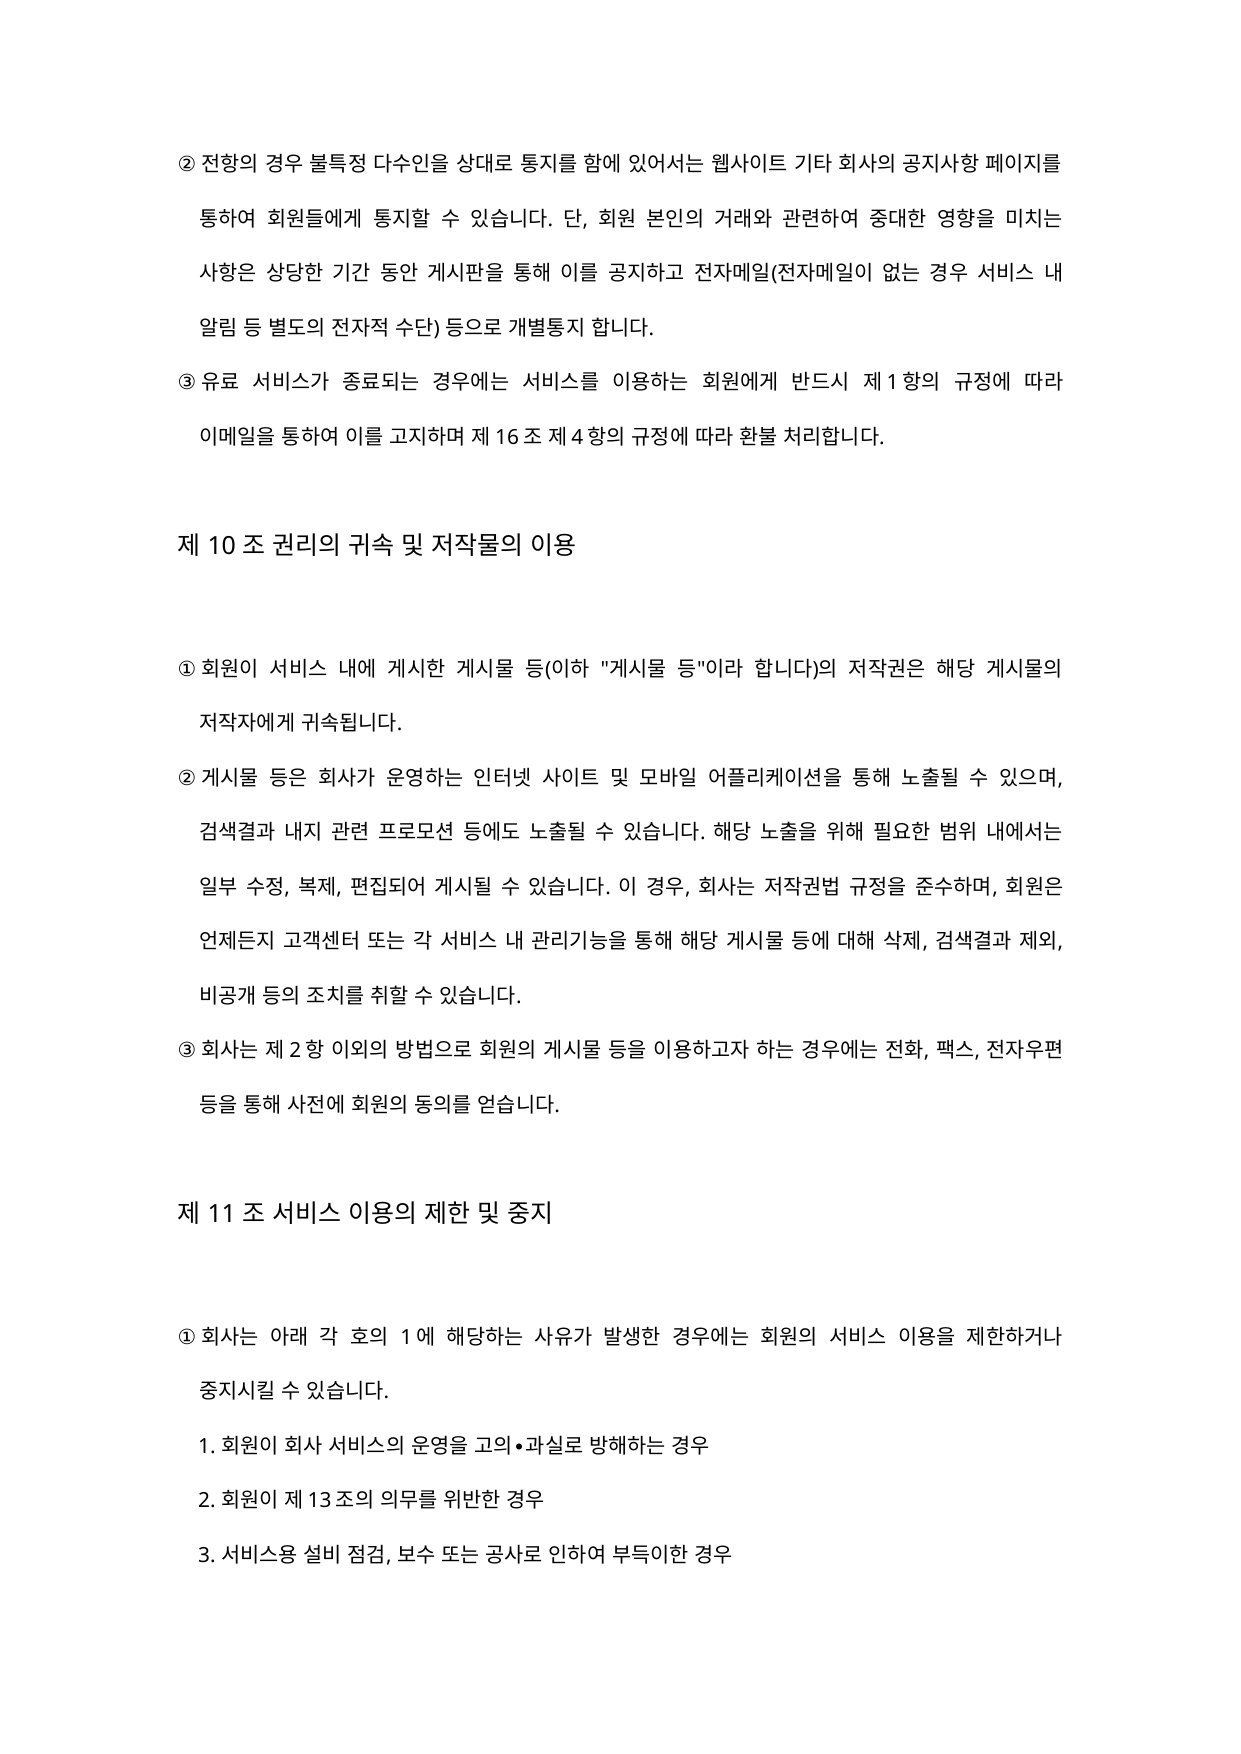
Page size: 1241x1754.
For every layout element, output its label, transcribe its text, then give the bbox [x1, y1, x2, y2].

text 3. 서비스용 설비 점검, 보수 또는 공사로 인하여 부득이한 경우 [198, 1538, 1063, 1568]
text ③ 회사는 제2항 이외의 방법으로 회원의 게시물 등을 이용하고자 하는 경우에는 전화, 팩스, 전자우편 등을 통해 사전에 회원의 동의를 얻습니다. [177, 1033, 1063, 1118]
text ③ 유료 서비스가 종료되는 경우에는 서비스를 이용하는 회원에게 반드시 제1항의 규정에 따라 이메일을 통하여 이를 고지하며 제16조 제4항의 규정에 따라 환불 처리합니다. [177, 366, 1063, 450]
text 2. 회원이 제13조의 의무를 위반한 경우 [198, 1483, 1063, 1514]
text 1. 회원이 회사 서비스의 운영을 고의∙과실로 방해하는 경우 [198, 1429, 1063, 1459]
text ② 전항의 경우 불특정 다수인을 상대로 통지를 함에 있어서는 웹사이트 기타 회사의 공지사항 페이지를 통하여 회원들에게 통지할 수 있습니다. 단, 회원 본인의 거래와 관련하여 중대한 영향을 미치는 사항은 상당한 기간 동안 게시판을 통해 이를 공지하고 전자메일(전자메일이 없는 경우 서비스 내 알림 등 별도의 전자적 수단) 등으로 개별통지 합니다. [177, 148, 1063, 341]
text 제 10 조 권리의 귀속 및 저작물의 이용 [177, 526, 1063, 562]
text 제 11 조 서비스 이용의 제한 및 중지 [177, 1194, 1063, 1230]
text ① 회원이 서비스 내에 게시한 게시물 등(이하 "게시물 등"이라 합니다)의 저작권은 해당 게시물의 저작자에게 귀속됩니다. [177, 652, 1063, 737]
text ② 게시물 등은 회사가 운영하는 인터넷 사이트 및 모바일 어플리케이션을 통해 노출될 수 있으며, 검색결과 내지 관련 프로모션 등에도 노출될 수 있습니다. 해당 노출을 위해 필요한 범위 내에서는 일부 수정, 복제, 편집되어 게시될 수 있습니다. 이 경우, 회사는 저작권법 규정을 준수하며, 회원은 언제든지 고객센터 또는 각 서비스 내 관리기능을 통해 해당 게시물 등에 대해 삭제, 검색결과 제외, 비공개 등의 조치를 취할 수 있습니다. [177, 761, 1063, 1009]
text ① 회사는 아래 각 호의 1에 해당하는 사유가 발생한 경우에는 회원의 서비스 이용을 제한하거나 중지시킬 수 있습니다. [177, 1320, 1063, 1405]
